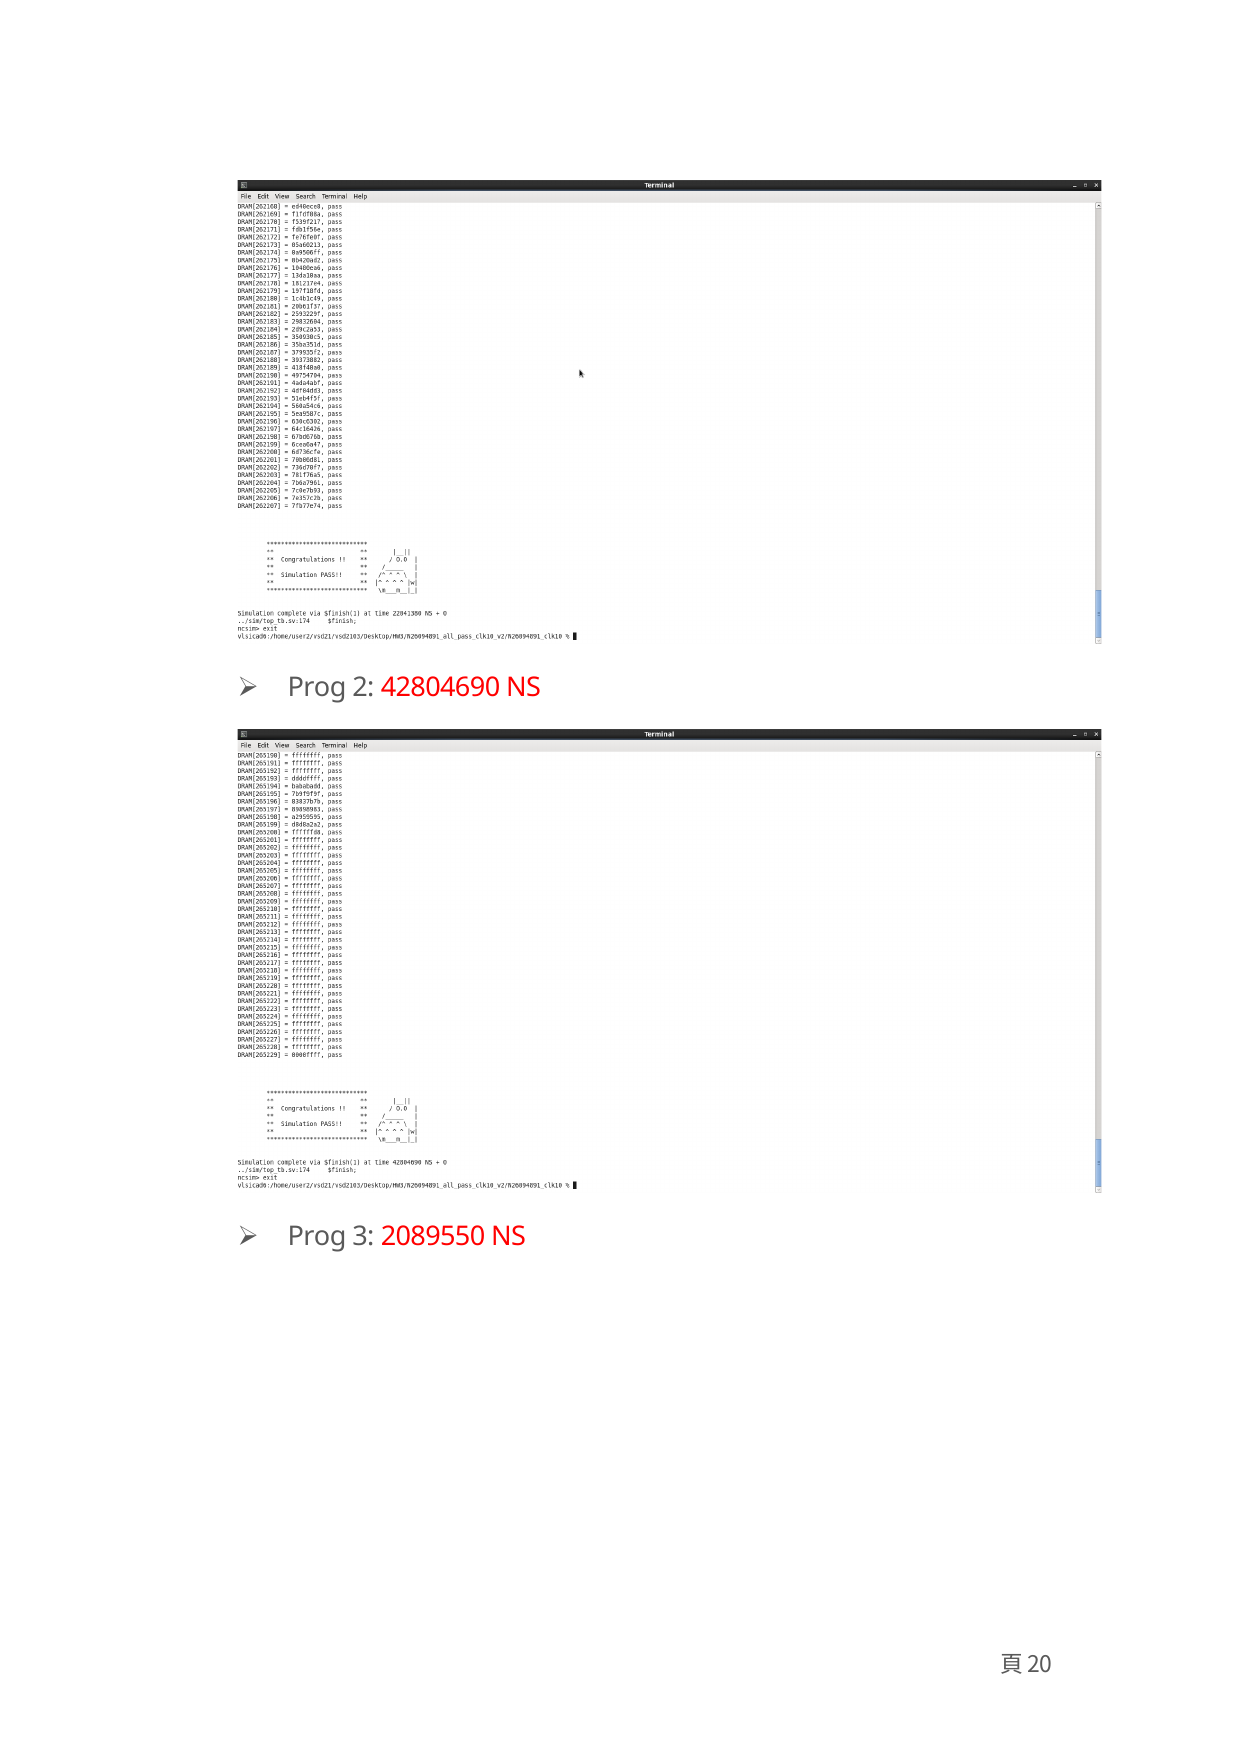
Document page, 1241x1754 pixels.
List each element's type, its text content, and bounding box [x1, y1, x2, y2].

picture [237, 729, 1102, 1193]
picture [237, 180, 1102, 644]
list Prog 2: 42804690 NS [237, 668, 1053, 704]
list Prog 3: 2089550 NS [237, 1217, 1053, 1253]
